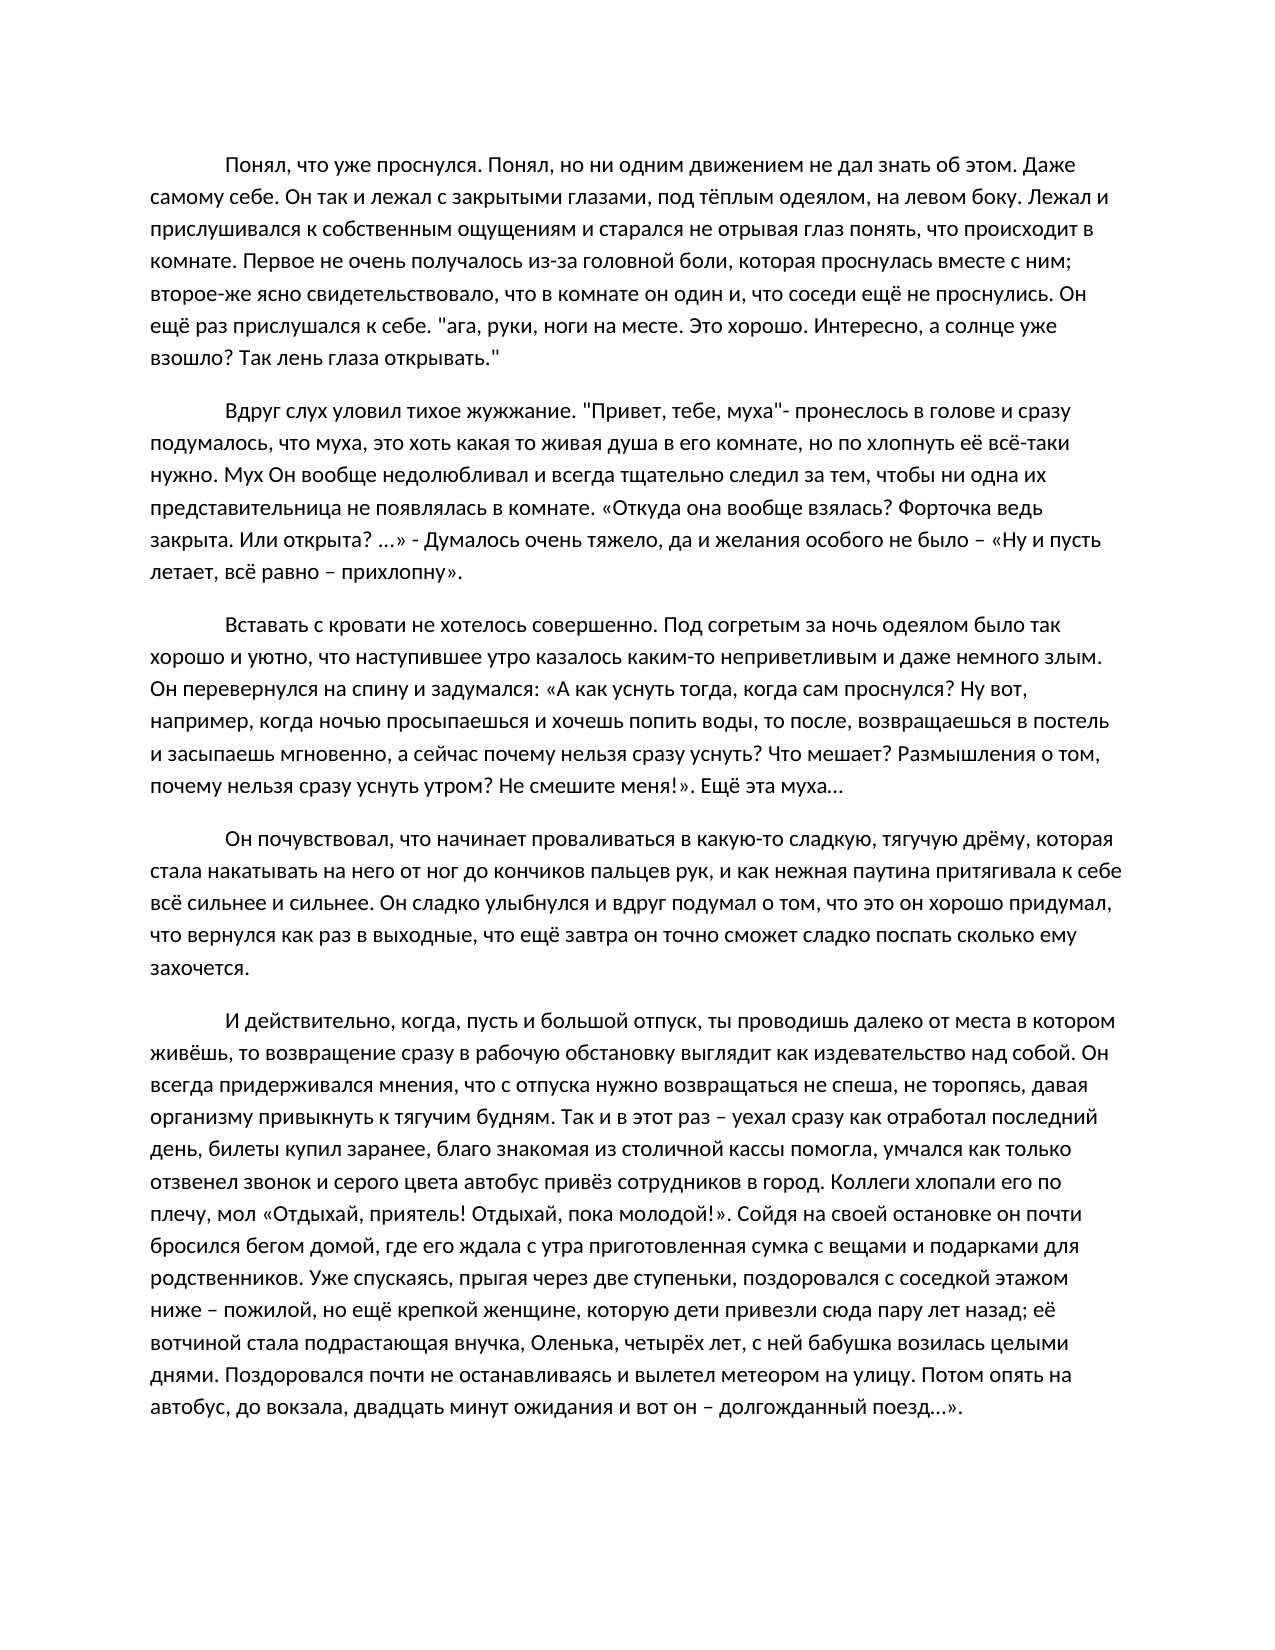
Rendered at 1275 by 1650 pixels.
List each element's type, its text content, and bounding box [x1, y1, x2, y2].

text И действительно, когда, пусть и большой отпуск, ты проводишь далеко от места в котором живёшь, то возвращение сразу в рабочую обстановку выглядит как издевательство над собой. Он всегда придерживался мнения, что с отпуска нужно возвращаться не спеша, не торопясь, давая организму привыкнуть к тягучим будням. Так и в этот раз – уехал сразу как отработал последний день, билеты купил заранее, благо знакомая из столичной кассы помогла, умчался как только отзвенел звонок и серого цвета автобус привёз сотрудников в город. Коллеги хлопали его по плечу, мол «Отдыхай, приятель! Отдыхай, пока молодой!». Сойдя на своей остановке он почти бросился бегом домой, где его ждала с утра приготовленная сумка с вещами и подарками для родственников. Уже спускаясь, прыгая через две ступеньки, поздоровался с соседкой этажом ниже – пожилой, но ещё крепкой женщине, которую дети привезли сюда пару лет назад; её вотчиной стала подрастающая внучка, Оленька, четырёх лет, с ней бабушка возилась целыми днями. Поздоровался почти не останавливаясь и вылетел метеором на улицу. Потом опять на автобус, до вокзала, двадцать минут ожидания и вот он – долгожданный поезд…». [150, 1006, 1125, 1420]
text Понял, что уже проснулся. Понял, но ни одним движением не дал знать об этом. Даже самому себе. Он так и лежал с закрытыми глазами, под тёплым одеялом, на левом боку. Лежал и прислушивался к собственным ощущениям и старался не отрывая глаз понять, что происходит в комнате. Первое не очень получалось из-за головной боли, которая проснулась вместе с ним; второе-же ясно свидетельствовало, что в комнате он один и, что соседи ещё не проснулись. Он ещё раз прислушался к себе. "ага, руки, ноги на месте. Это хорошо. Интересно, а солнце уже взошло? Так лень глаза открывать." [150, 150, 1125, 371]
text Вдруг слух уловил тихое жужжание. "Привет, тебе, муха"- пронеслось в голове и сразу подумалось, что муха, это хоть какая то живая душа в его комнате, но по хлопнуть её всё-таки нужно. Мух Он вообще недолюбливал и всегда тщательно следил за тем, чтобы ни одна их представительница не появлялась в комнате. «Откуда она вообще взялась? Форточка ведь закрыта. Или открыта? ...» - Думалось очень тяжело, да и желания особого не было – «Ну и пусть летает, всё равно – прихлопну». [150, 396, 1125, 585]
text Вставать с кровати не хотелось совершенно. Под согретым за ночь одеялом было так хорошо и уютно, что наступившее утро казалось каким-то неприветливым и даже немного злым. Он перевернулся на спину и задумался: «А как уснуть тогда, когда сам проснулся? Ну вот, например, когда ночью просыпаешься и хочешь попить воды, то после, возвращаешься в постель и засыпаешь мгновенно, а сейчас почему нельзя сразу уснуть? Что мешает? Размышления о том, почему нельзя сразу уснуть утром? Не смешите меня!». Ещё эта муха… [150, 610, 1125, 799]
text Он почувствовал, что начинает проваливаться в какую-то сладкую, тягучую дрёму, которая стала накатывать на него от ног до кончиков пальцев рук, и как нежная паутина притягивала к себе всё сильнее и сильнее. Он сладко улыбнулся и вдруг подумал о том, что это он хорошо придумал, что вернулся как раз в выходные, что ещё завтра он точно сможет сладко поспать сколько ему захочется. [150, 824, 1125, 981]
